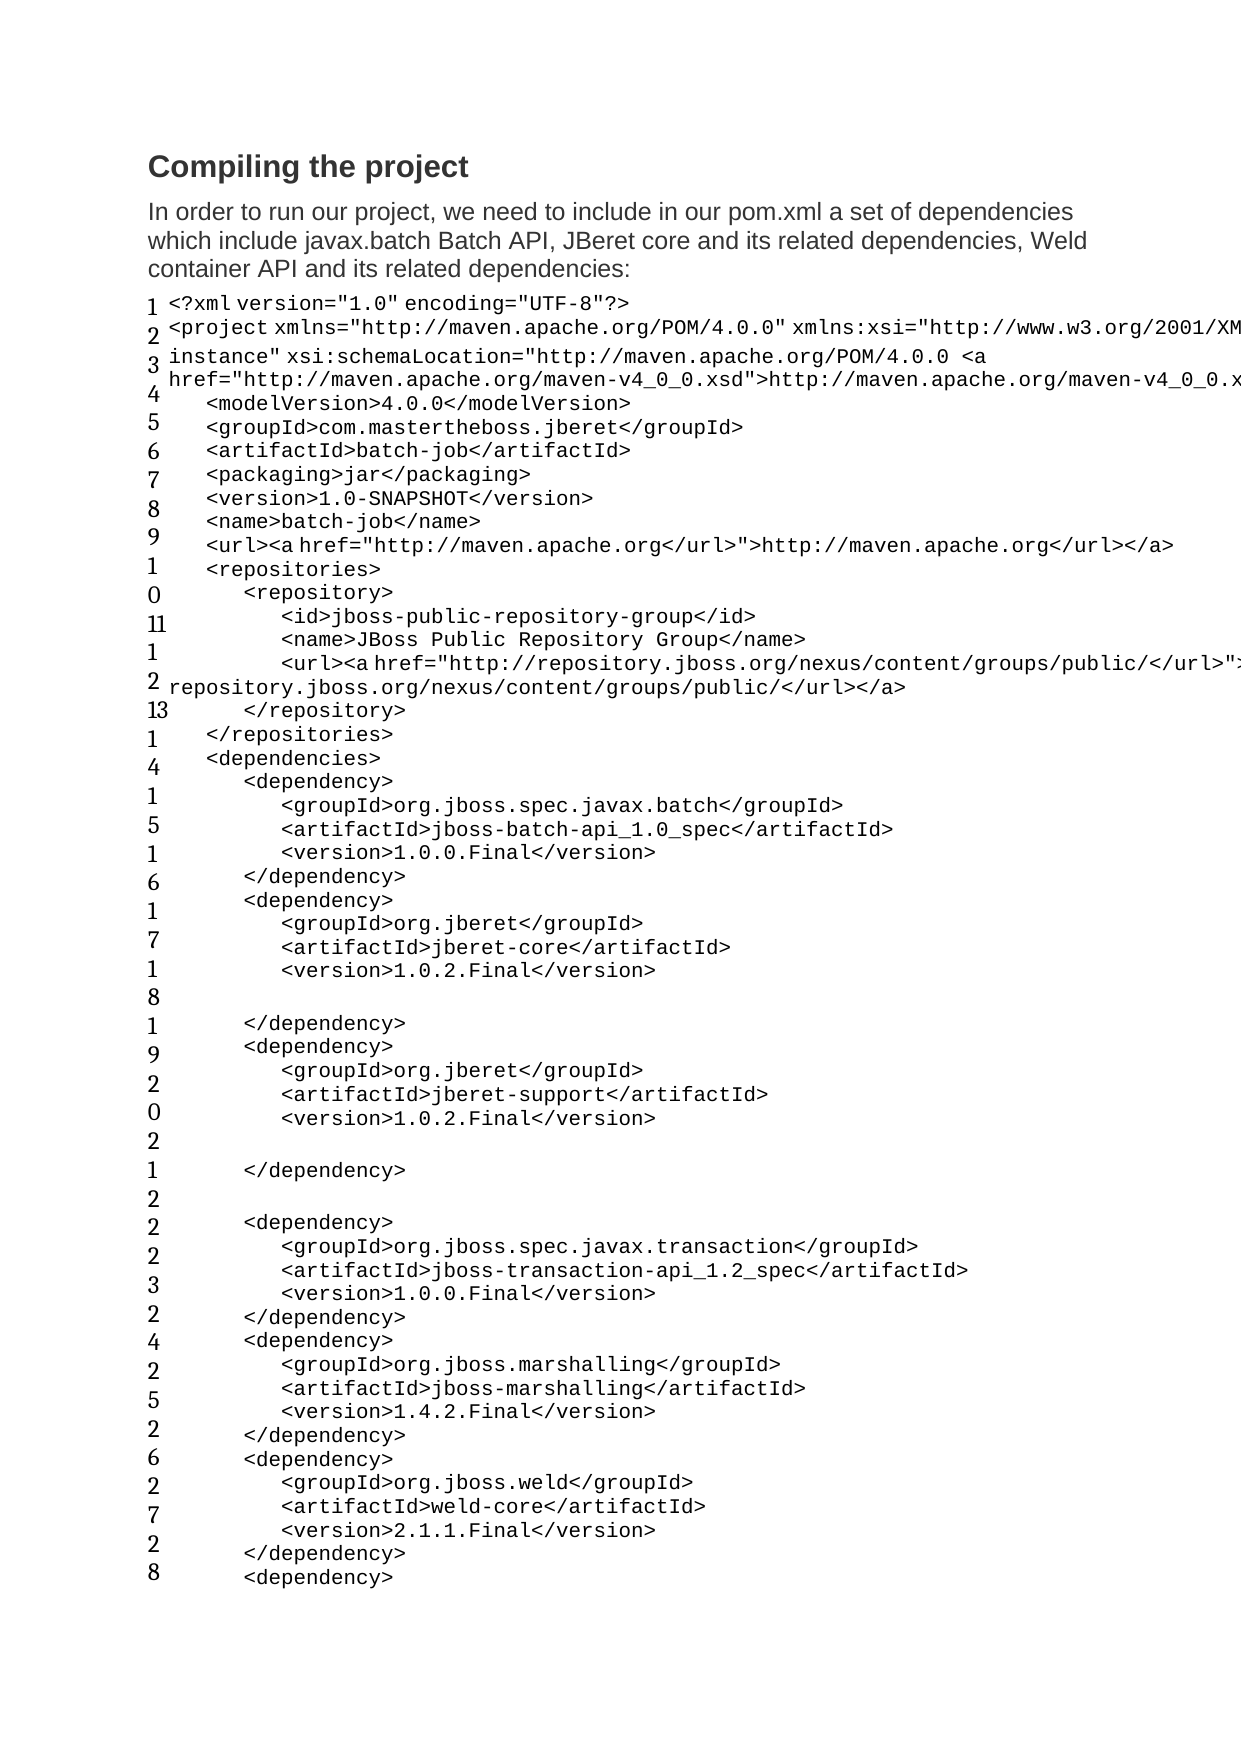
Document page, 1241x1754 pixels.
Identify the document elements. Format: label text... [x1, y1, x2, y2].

subtitle Compiling the project [148, 148, 1093, 183]
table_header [148, 293, 168, 1591]
text In order to run our project, we need to include in our pom.xml a set of dependencies which include javax.batch Batch API, JBeret core and its related dependencies, Weld container API and its related dependencies: [148, 197, 1093, 283]
